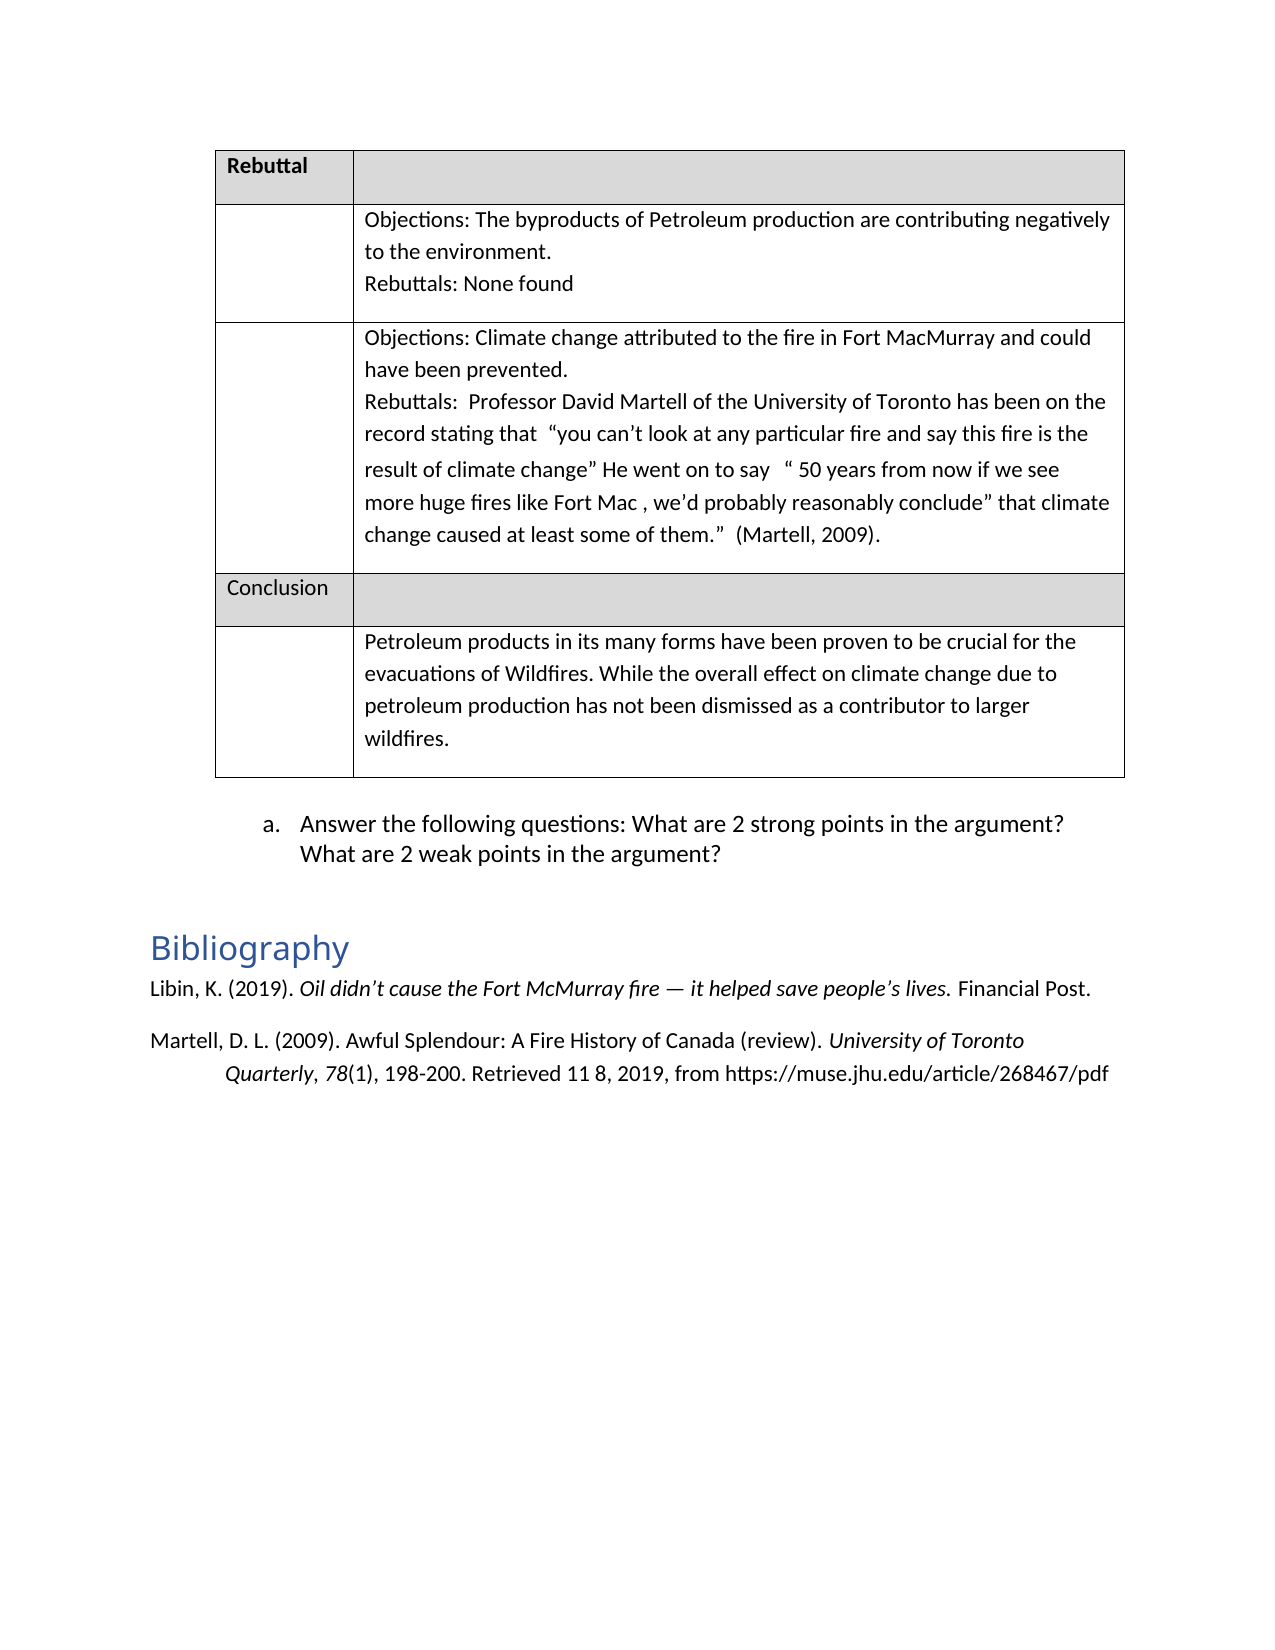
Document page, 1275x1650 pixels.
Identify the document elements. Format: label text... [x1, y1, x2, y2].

table_cell Petroleum products in its many forms have been proven to be crucial for the evacuations of Wildfires. While the overall effect on climate change due to petroleum production has not been dismissed as a contributor to larger wildfires. [354, 627, 1124, 777]
table_cell Conclusion [216, 574, 353, 626]
table_cell [354, 574, 1124, 626]
table_cell Objections: The byproducts of Petroleum production are contributing negatively to the environment. Rebuttals: None found [354, 205, 1124, 322]
list Answer the following questions: What are 2 strong points in the argument? What are 2 weak points in the argument? [262, 808, 1125, 869]
table_cell Rebuttal [216, 151, 353, 204]
table_cell [354, 151, 1124, 204]
table_cell [216, 323, 353, 572]
table_cell [216, 205, 353, 322]
table_cell [216, 627, 353, 777]
table_cell Objections: Climate change attributed to the fire in Fort MacMurray and could have been prevented. Rebuttals: Professor David Martell of the University of Toronto has been on the record stating that “you can’t look at any particular fire and say this fire is the result of climate change” He went on to say “ 50 years from now if we see more huge fires like Fort Mac , we’d probably reasonably conclude” that climate change caused at least some of them.” . [354, 323, 1124, 572]
